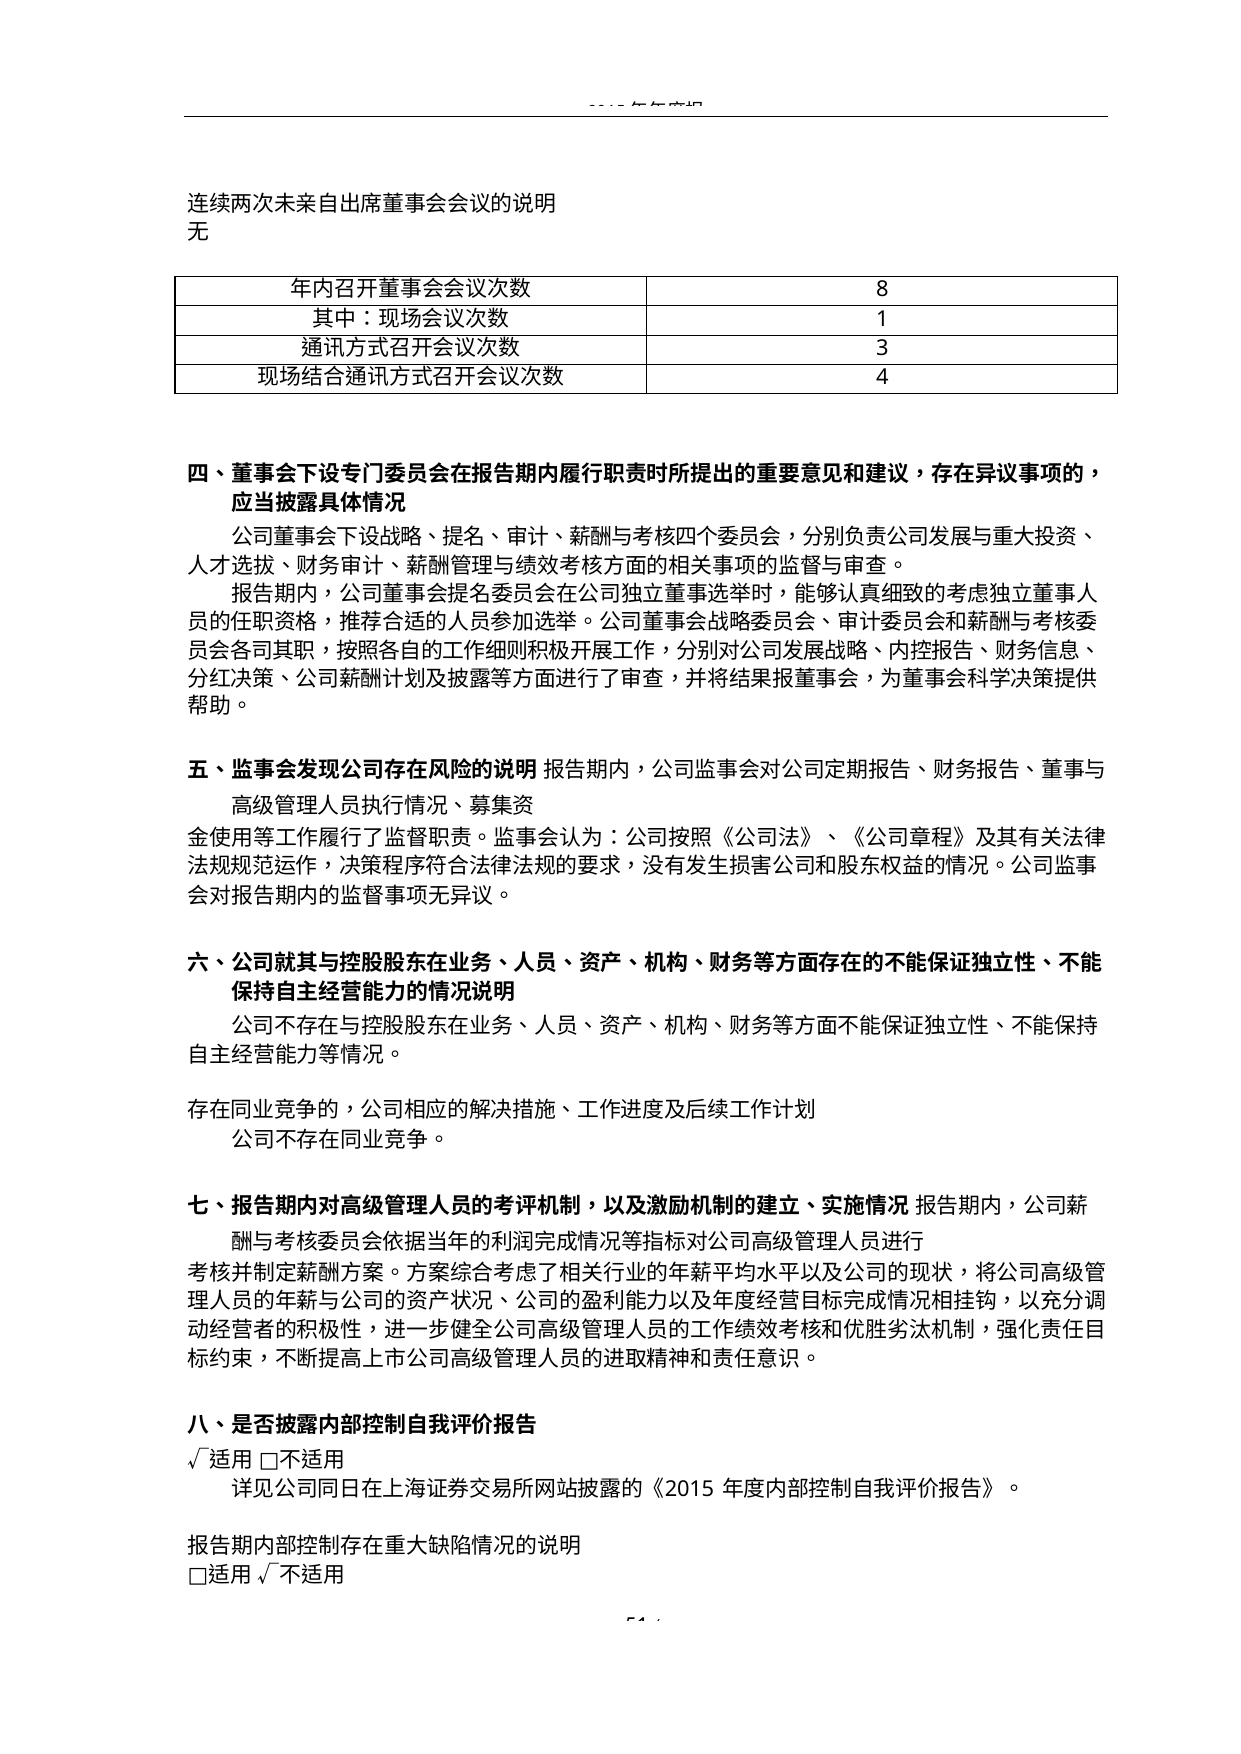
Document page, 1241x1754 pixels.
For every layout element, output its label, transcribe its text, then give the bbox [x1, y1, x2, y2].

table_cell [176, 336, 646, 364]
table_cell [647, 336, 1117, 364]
text 详见公司同日在上海证券交易所网站披露的《2015 年度内部控制自我评价报告》。 [231, 1473, 1108, 1502]
text 法规规范运作，决策程序符合法律法规的要求，没有发生损害公司和股东权益的情况。公司监事 会对报告期内的监督事项无异议。 [187, 850, 1108, 909]
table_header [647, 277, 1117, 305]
subtitle 四、董事会下设专门委员会在报告期内履行职责时所提出的重要意见和建议，存在异议事项的， 应当披露具体情况 [187, 459, 1119, 516]
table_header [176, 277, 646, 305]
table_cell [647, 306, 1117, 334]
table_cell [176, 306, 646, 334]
text 连续两次未亲自出席董事会会议的说明 无 [187, 189, 575, 245]
text □适用 √不适用 [187, 1559, 826, 1588]
subtitle 六、公司就其与控股股东在业务、人员、资产、机构、财务等方面存在的不能保证独立性、不能 保持自主经营能力的情况说明 [187, 948, 1108, 1005]
text 七、报告期内对高级管理人员的考评机制，以及激励机制的建立、实施情况 报告期内，公司薪酬与考核委员会依据当年的利润完成情况等指标对公司高级管理人员进行 [187, 1190, 1108, 1256]
text 考核并制定薪酬方案。方案综合考虑了相关行业的年薪平均水平以及公司的现状，将公司高级管 [187, 1262, 1119, 1285]
text 金使用等工作履行了监督职责。监事会认为：公司按照《公司法》、《公司章程》及其有关法律 [187, 826, 1119, 850]
text 存在同业竞争的，公司相应的解决措施、工作进度及后续工作计划 公司不存在同业竞争。 [187, 1094, 826, 1154]
text 报告期内，公司董事会提名委员会在公司独立董事选举时，能够认真细致的考虑独立董事人 员的任职资格，推荐合适的人员参加选举。公司董事会战略委员会、审计委员会和薪酬与考核委 [187, 579, 1108, 636]
text 公司不存在与控股股东在业务、人员、资产、机构、财务等方面不能保证独立性、不能保持 自主经营能力等情况。 [187, 1011, 1108, 1068]
text 报告期内部控制存在重大缺陷情况的说明 [187, 1531, 826, 1559]
text 理人员的年薪与公司的资产状况、公司的盈利能力以及年度经营目标完成情况相挂钩，以充分调 动经营者的积极性，进一步健全公司高级管理人员的工作绩效考核和优胜劣汰机制，强化责任目 标约束，不断提高上市公司高级管理人员的进取精神和责任意识。 [187, 1286, 1107, 1373]
text √适用 □不适用 [187, 1445, 826, 1473]
text 帮助。 [187, 692, 826, 718]
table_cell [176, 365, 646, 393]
text 五、监事会发现公司存在风险的说明 报告期内，公司监事会对公司定期报告、财务报告、董事与高级管理人员执行情况、募集资 [187, 754, 1108, 820]
text 公司董事会下设战略、提名、审计、薪酬与考核四个委员会，分别负责公司发展与重大投资、 人才选拔、财务审计、薪酬管理与绩效考核方面的相关事项的监督与审查。 [187, 522, 1108, 579]
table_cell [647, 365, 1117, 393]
text 员会各司其职，按照各自的工作细则积极开展工作，分别对公司发展战略、内控报告、财务信息、 分红决策、公司薪酬计划及披露等方面进行了审查，并将结果报董事会，为董事会科学决策提供 [187, 636, 1108, 692]
subtitle 八、是否披露内部控制自我评价报告 [187, 1409, 826, 1439]
